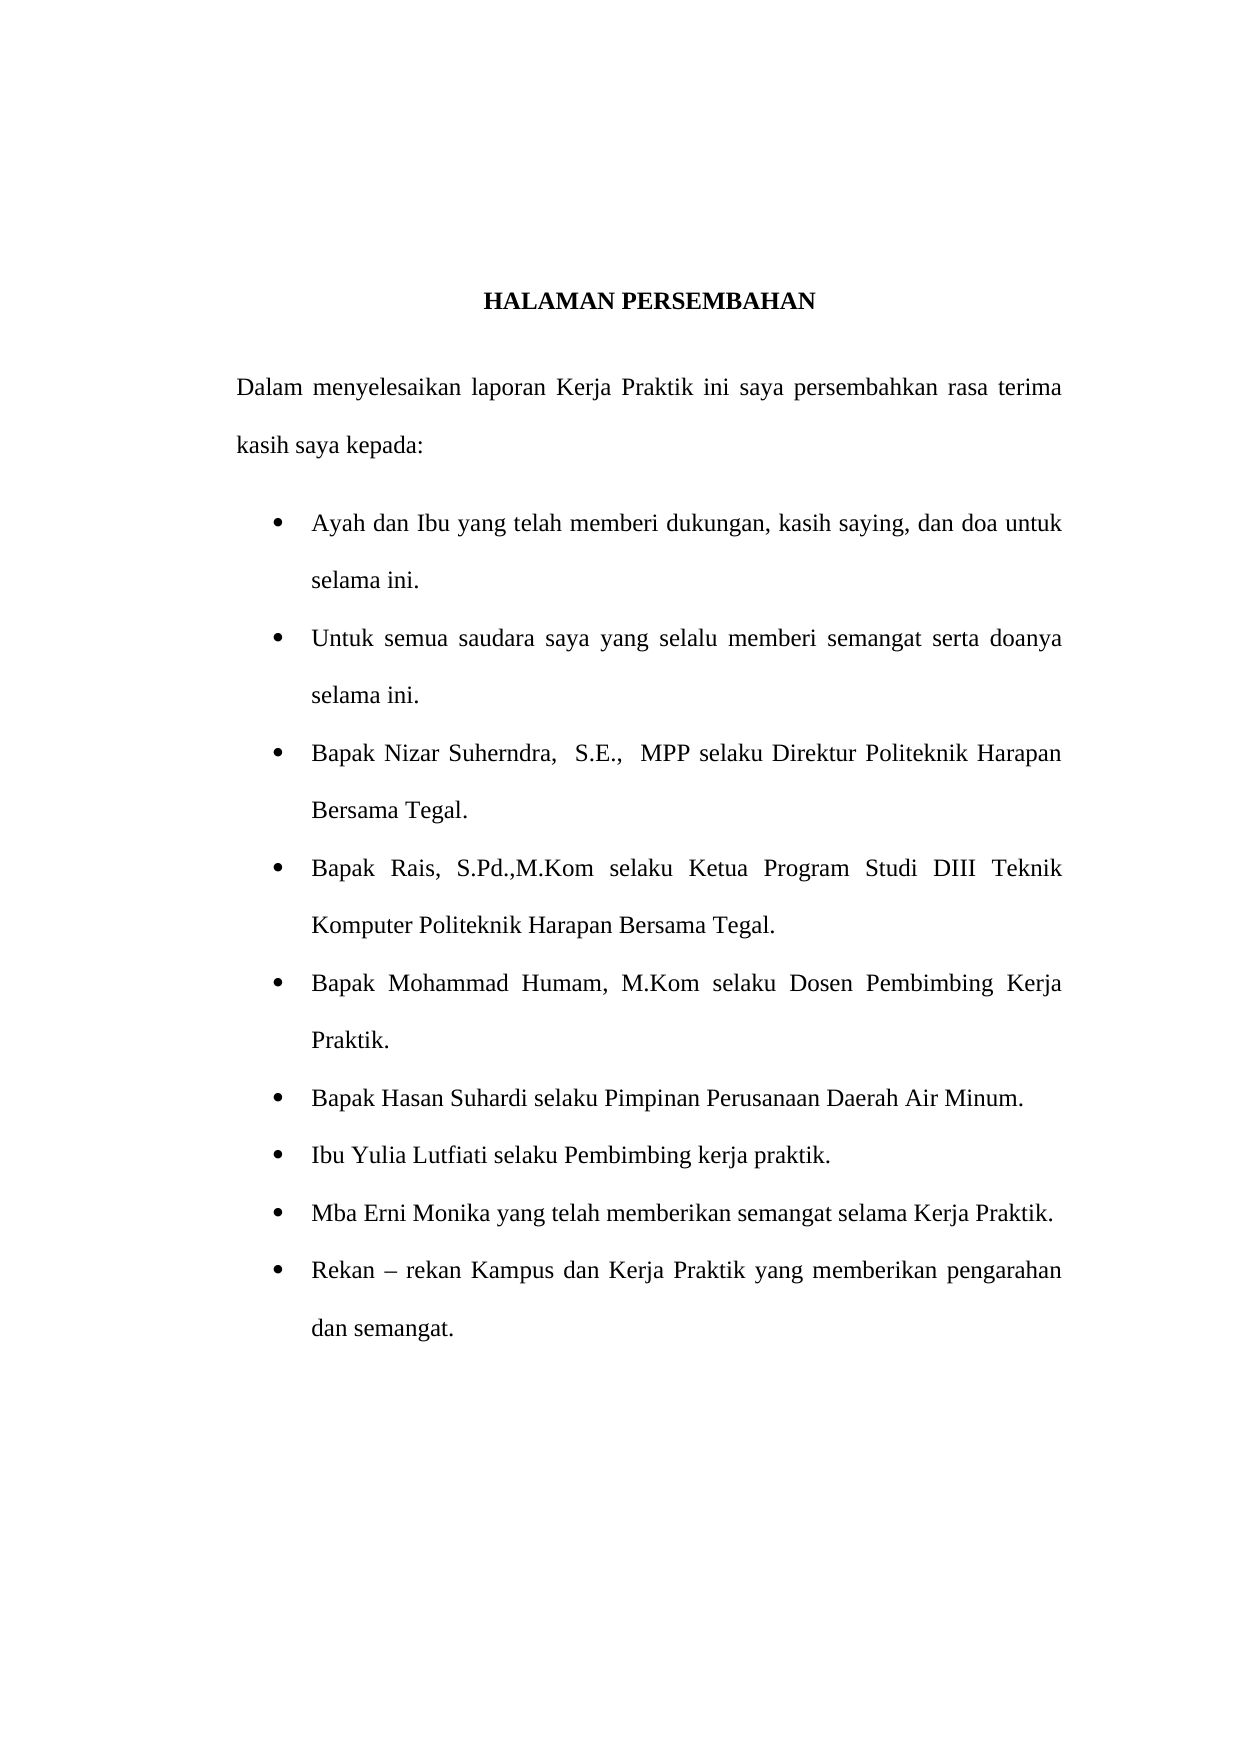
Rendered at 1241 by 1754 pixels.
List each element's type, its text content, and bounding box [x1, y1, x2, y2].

list Ibu Yulia Lutfiati selaku Pembimbing kerja praktik. [274, 1141, 1063, 1169]
list Ayah dan Ibu yang telah memberi dukungan, kasih saying, dan doa untuk selama ini. [274, 508, 1063, 594]
list Bapak Nizar Suherndra, S.E., MPP selaku Direktur Politeknik Harapan Bersama Tegal. [274, 738, 1063, 824]
list Bapak Mohammad Humam, M.Kom selaku Dosen Pembimbing Kerja Praktik. [274, 968, 1063, 1054]
list Bapak Rais, S.Pd.,M.Kom selaku Ketua Program Studi DIII Teknik Komputer Politeknik Harapan Bersama Tegal. [274, 853, 1063, 939]
subtitle HALAMAN PERSEMBAHAN [236, 286, 1063, 315]
list Untuk semua saudara saya yang selalu memberi semangat serta doanya selama ini. [274, 623, 1063, 709]
list Rekan – rekan Kampus dan Kerja Praktik yang memberikan pengarahan dan semangat. [274, 1256, 1063, 1342]
list Bapak Hasan Suhardi selaku Pimpinan Perusanaan Daerah Air Minum. [274, 1083, 1063, 1112]
text Dalam menyelesaikan laporan Kerja Praktik ini saya persembahkan rasa terima kasih saya kepada: [236, 372, 1063, 458]
list Mba Erni Monika yang telah memberikan semangat selama Kerja Praktik. [274, 1198, 1063, 1227]
